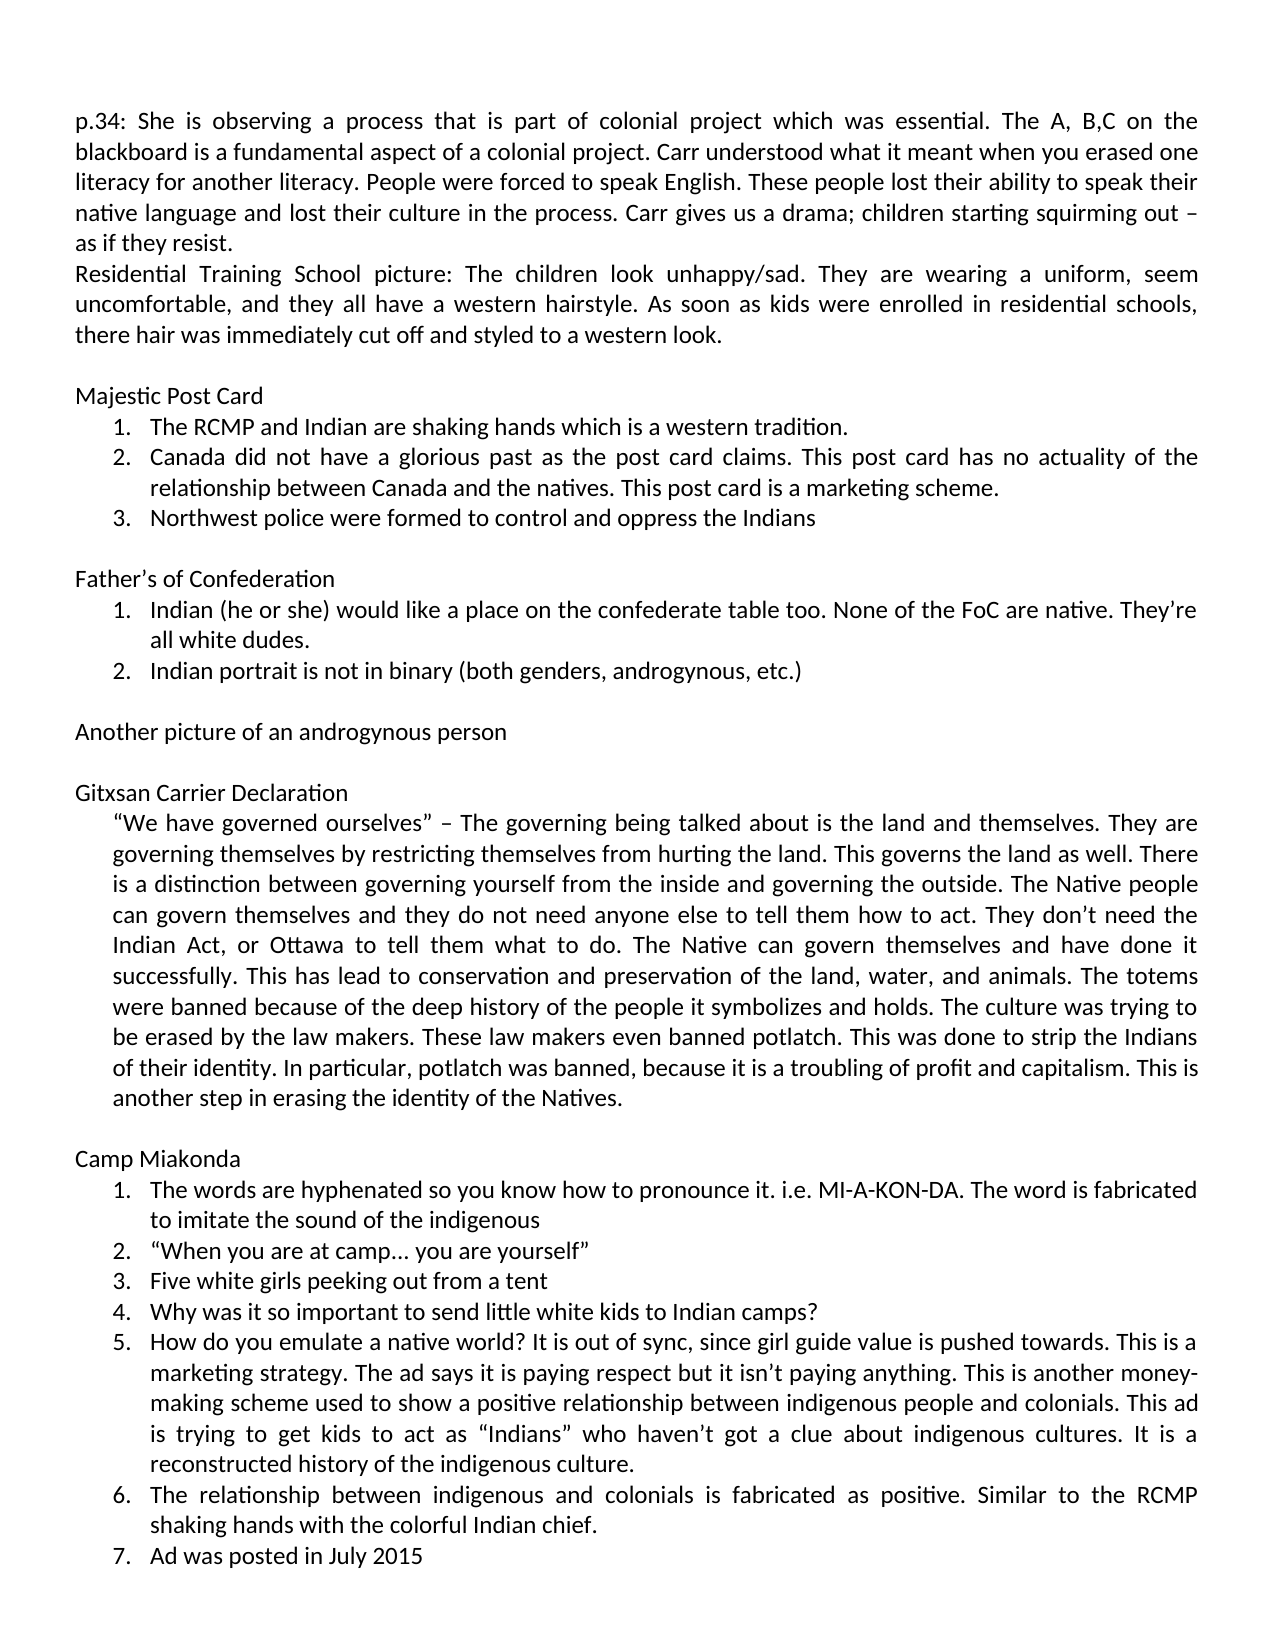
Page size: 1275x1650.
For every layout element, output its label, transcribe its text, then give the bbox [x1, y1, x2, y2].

text Residential Training School picture: The children look unhappy/sad. They are wearing a uniform, seem uncomfortable, and they all have a western hairstyle. As soon as kids were enrolled in residential schools, there hair was immediately cut off and styled to a western look. [75, 258, 1200, 350]
text Camp Miakonda [75, 1143, 1200, 1174]
list Northwest police were formed to control and oppress the Indians [112, 502, 1200, 533]
list The relationship between indigenous and colonials is fabricated as positive. Similar to the RCMP shaking hands with the colorful Indian chief. [112, 1479, 1200, 1540]
list The RCMP and Indian are shaking hands which is a western tradition. [112, 411, 1200, 441]
list Indian portrait is not in binary (both genders, androgynous, etc.) [112, 655, 1200, 685]
list Canada did not have a glorious past as the post card claims. This post card has no actuality of the relationship between Canada and the natives. This post card is a marketing scheme. [112, 441, 1200, 502]
list Why was it so important to send little white kids to Indian camps? [112, 1296, 1200, 1326]
text Gitxsan Carrier Declaration [75, 777, 1200, 807]
list Ad was posted in July 2015 [112, 1540, 1200, 1571]
list Five white girls peeking out from a tent [112, 1265, 1200, 1296]
text Majestic Post Card [75, 380, 1200, 411]
text Another picture of an androgynous person [75, 716, 1200, 746]
text “We have governed ourselves” – The governing being talked about is the land and themselves. They are governing themselves by restricting themselves from hurting the land. This governs the land as well. There is a distinction between governing yourself from the inside and governing the outside. The Native people can govern themselves and they do not need anyone else to tell them how to act. They don’t need the Indian Act, or Ottawa to tell them what to do. The Native can govern themselves and have done it successfully. This has lead to conservation and preservation of the land, water, and animals. The totems were banned because of the deep history of the people it symbolizes and holds. The culture was trying to be erased by the law makers. These law makers even banned potlatch. This was done to strip the Indians of their identity. In particular, potlatch was banned, because it is a troubling of profit and capitalism. This is another step in erasing the identity of the Natives. [112, 807, 1200, 1113]
list Indian (he or she) would like a place on the confederate table too. None of the FoC are native. They’re all white dudes. [112, 594, 1200, 655]
list “When you are at camp... you are yourself” [112, 1235, 1200, 1265]
text Father’s of Confederation [75, 563, 1200, 594]
list How do you emulate a native world? It is out of sync, since girl guide value is pushed towards. This is a marketing strategy. The ad says it is paying respect but it isn’t paying anything. This is another money-making scheme used to show a positive relationship between indigenous people and colonials. This ad is trying to get kids to act as “Indians” who haven’t got a clue about indigenous cultures. It is a reconstructed history of the indigenous culture. [112, 1326, 1200, 1479]
list The words are hyphenated so you know how to pronounce it. i.e. MI-A-KON-DA. The word is fabricated to imitate the sound of the indigenous [112, 1174, 1200, 1235]
text p.34: She is observing a process that is part of colonial project which was essential. The A, B,C on the blackboard is a fundamental aspect of a colonial project. Carr understood what it meant when you erased one literacy for another literacy. People were forced to speak English. These people lost their ability to speak their native language and lost their culture in the process. Carr gives us a drama; children starting squirming out – as if they resist. [75, 106, 1200, 258]
